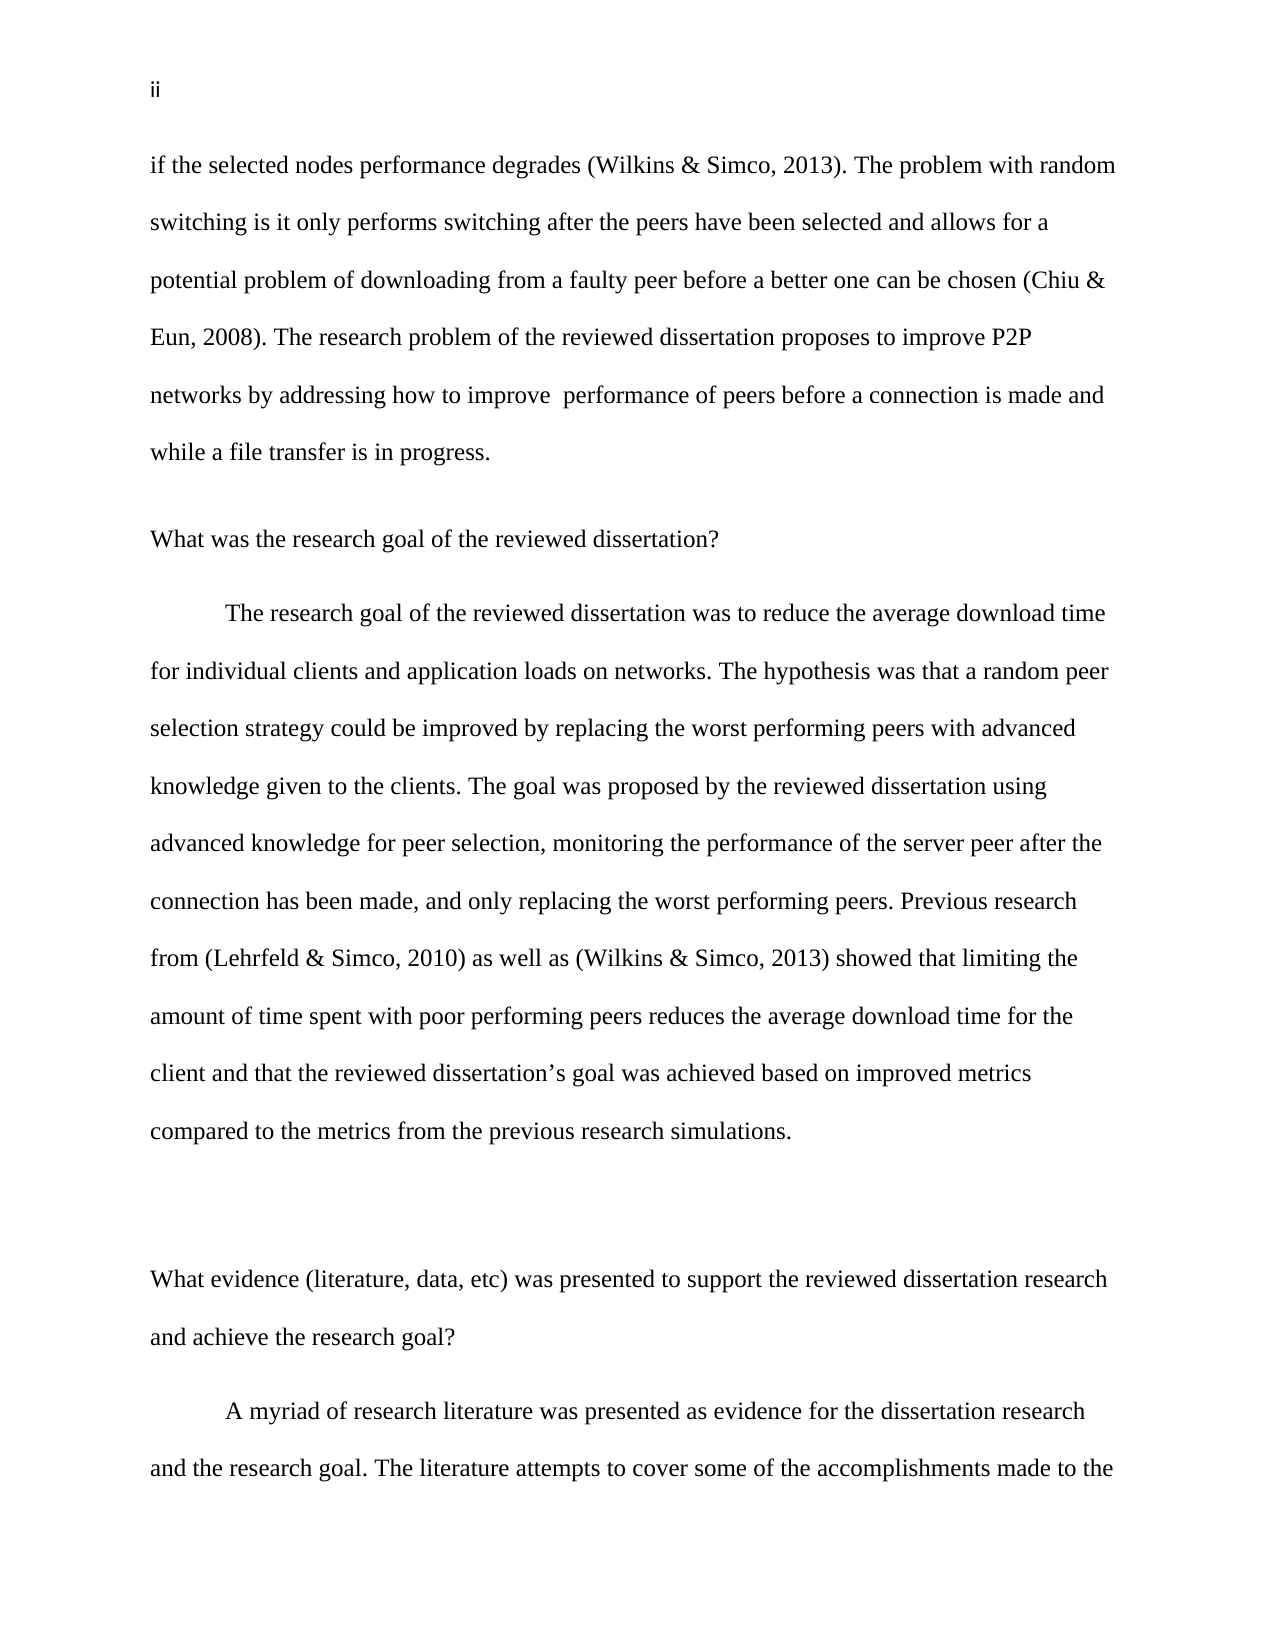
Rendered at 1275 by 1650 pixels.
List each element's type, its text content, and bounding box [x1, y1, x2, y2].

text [150, 1396, 1125, 1482]
text What was the research goal of the reviewed dissertation? [150, 524, 1125, 553]
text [150, 150, 1125, 466]
text What evidence (literature, data, etc) was presented to support the reviewed dissertation research and achieve the research goal? [150, 1264, 1125, 1350]
text The research goal of the reviewed dissertation was to reduce the average download time for individual clients and application loads on networks. The hypothesis was that a random peer selection strategy could be improved by replacing the worst performing peers with advanced knowledge given to the clients. The goal was proposed by the reviewed dissertation using advanced knowledge for peer selection, monitoring the performance of the server peer after the connection has been made, and only replacing the worst performing peers. Previous research from (Lehrfeld & Simco, 2010) as well as (Wilkins & Simco, 2013) showed that limiting the amount of time spent with poor performing peers reduces the average download time for the client and that the reviewed dissertation’s goal was achieved based on improved metrics compared to the metrics from the previous research simulations. [150, 598, 1125, 1144]
